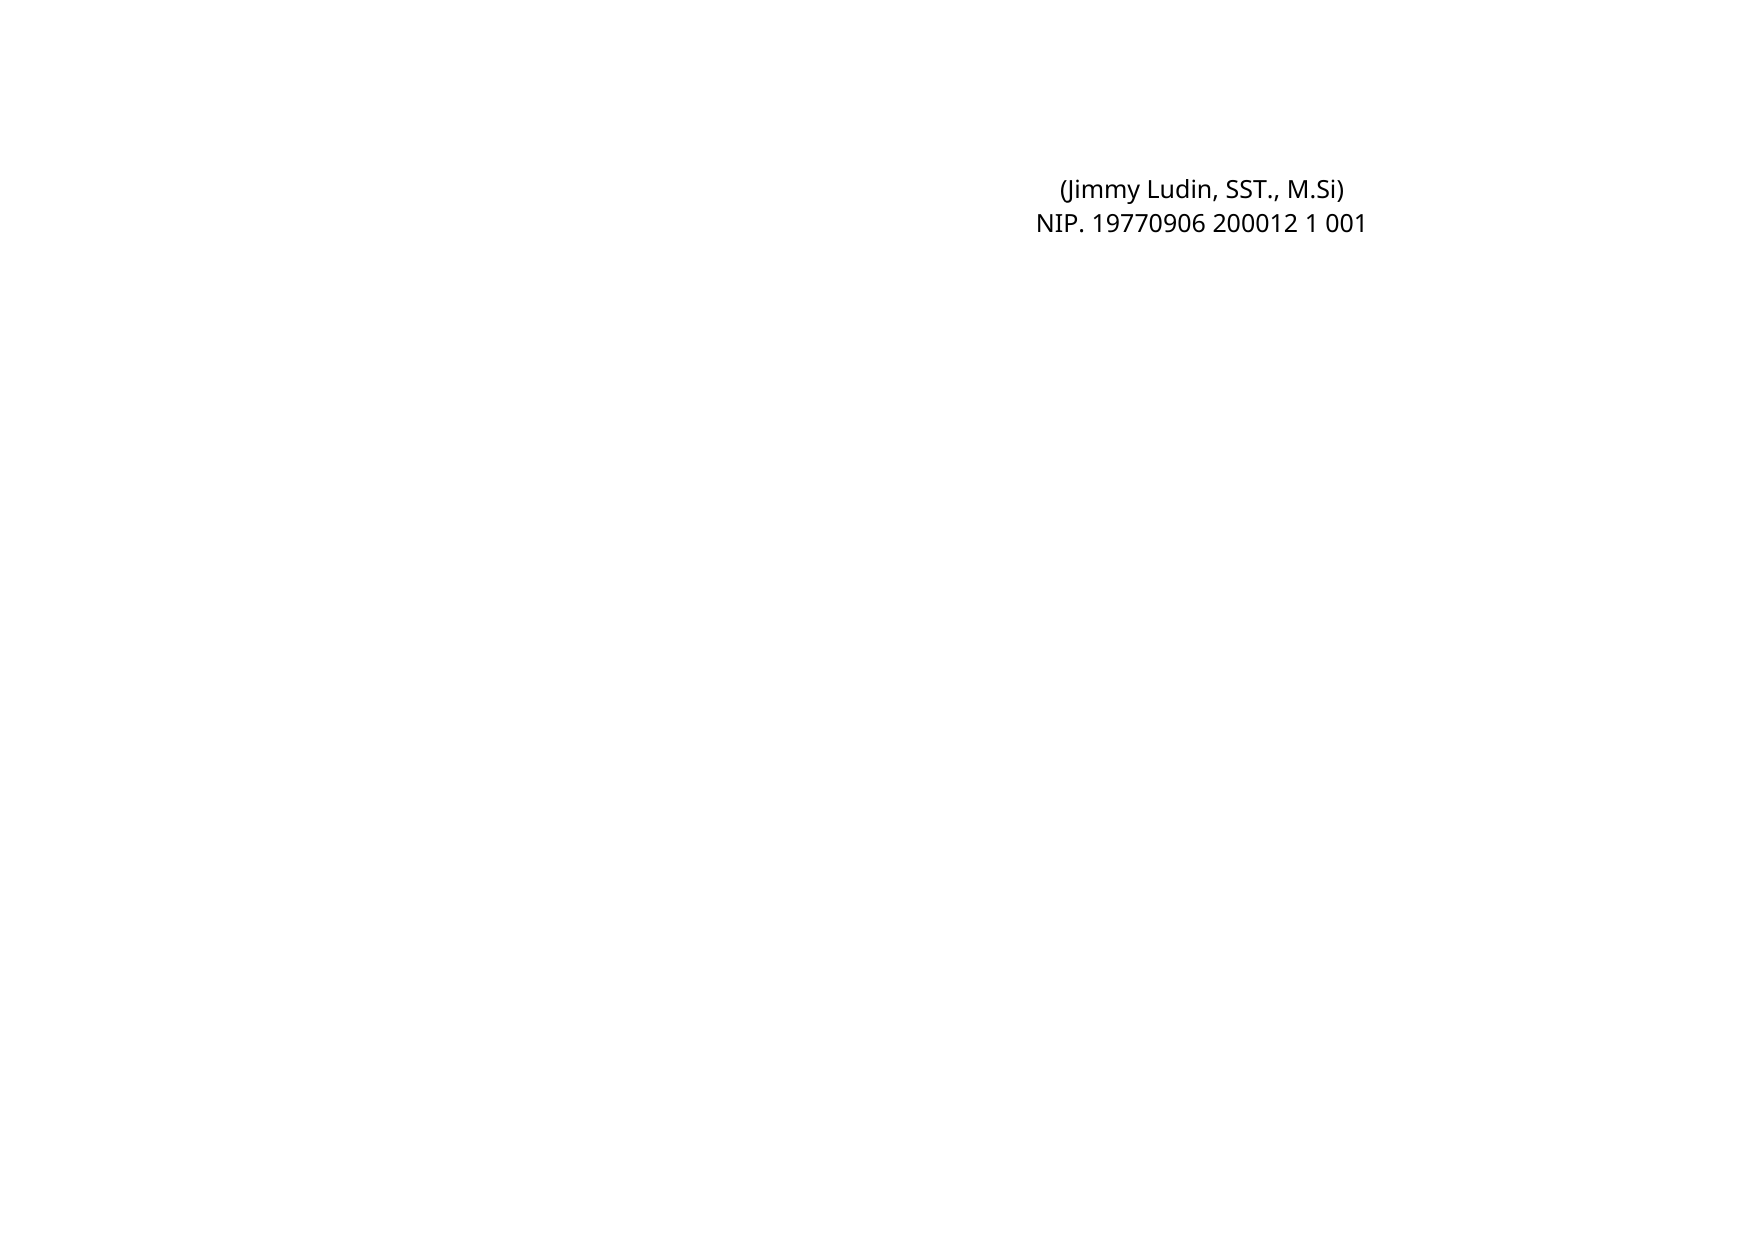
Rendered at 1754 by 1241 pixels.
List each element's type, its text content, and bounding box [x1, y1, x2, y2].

text (Jimmy Ludin, SST., M.Si) [800, 172, 1604, 206]
text NIP. 19770906 200012 1 001 [800, 206, 1604, 240]
